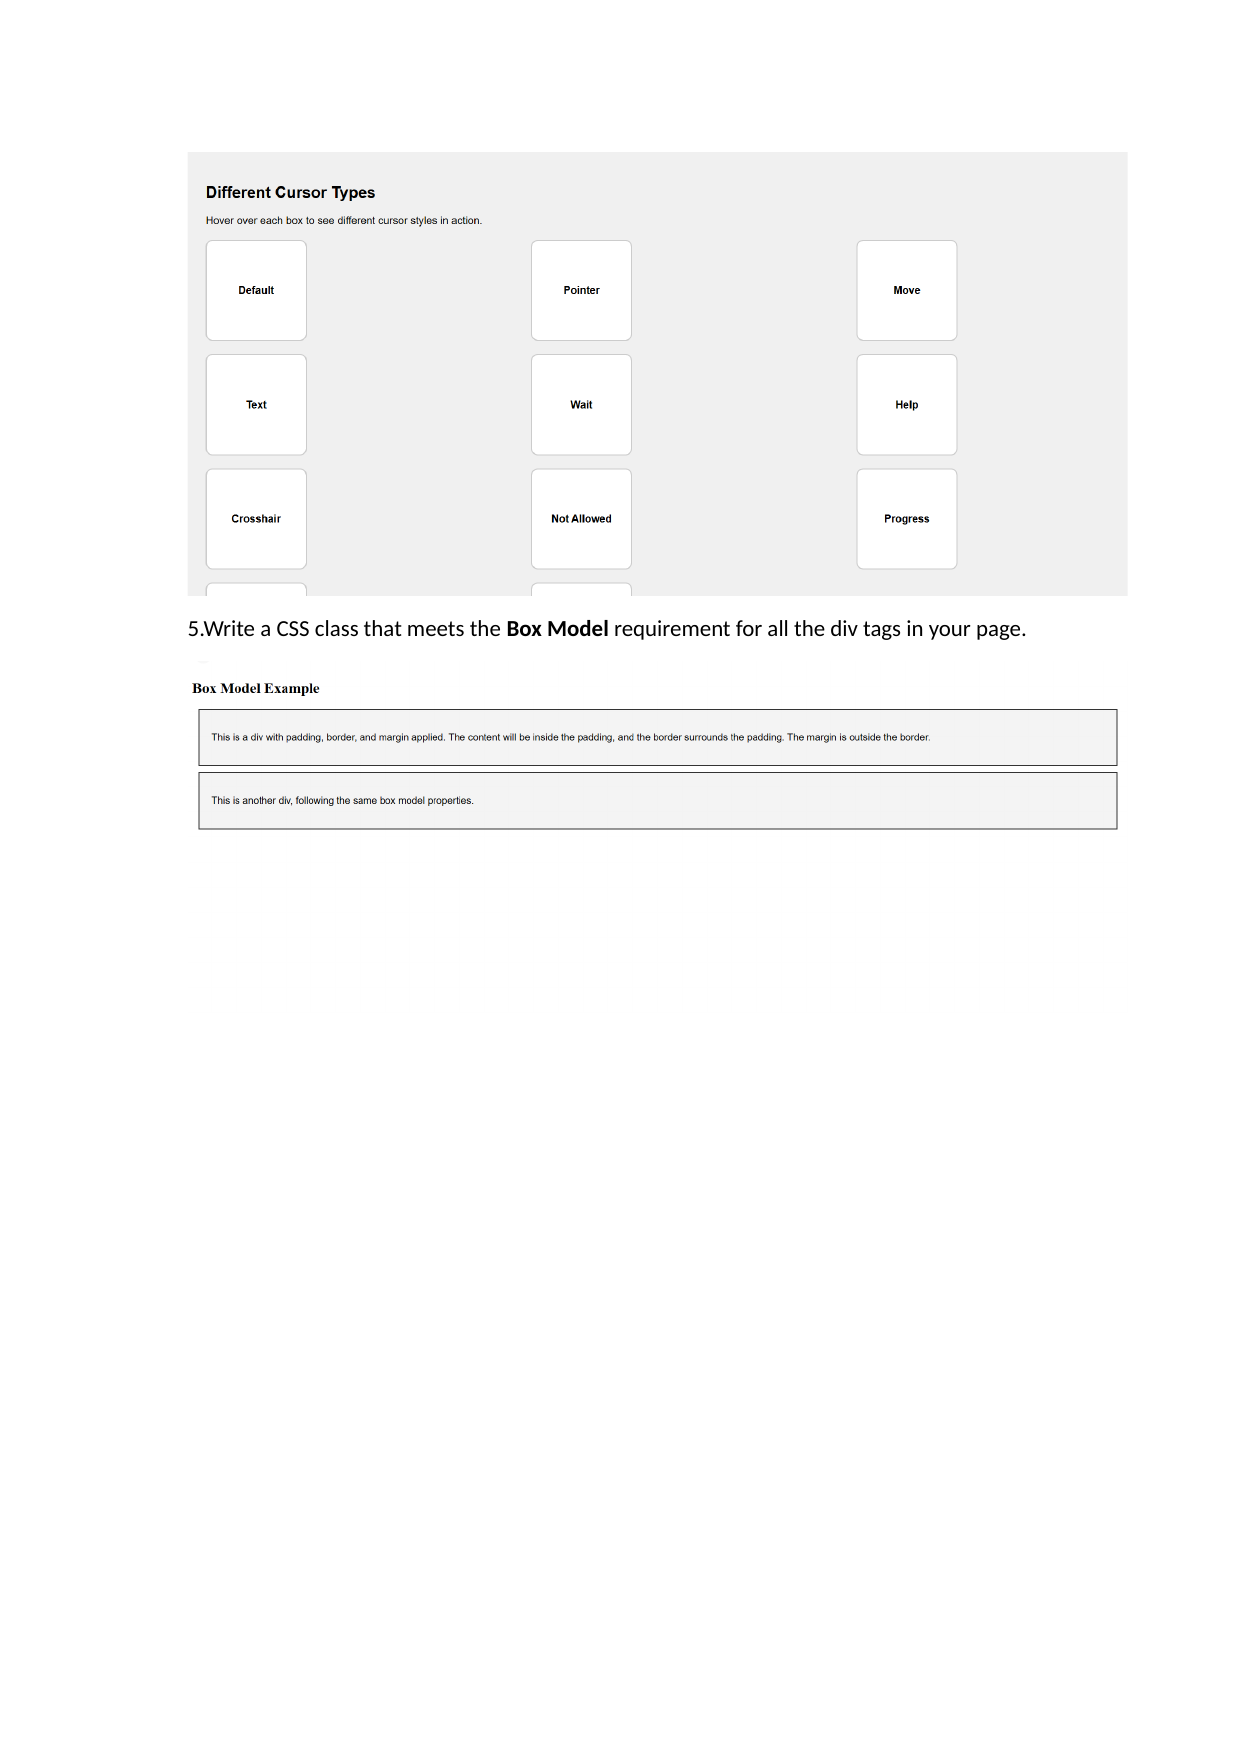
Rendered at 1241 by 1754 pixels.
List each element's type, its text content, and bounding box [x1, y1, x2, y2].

picture [187, 150, 1128, 596]
picture [187, 661, 1128, 1013]
text 5.Write a CSS class that meets the Box Model requirement for all the div tags in your page. [187, 614, 1090, 642]
